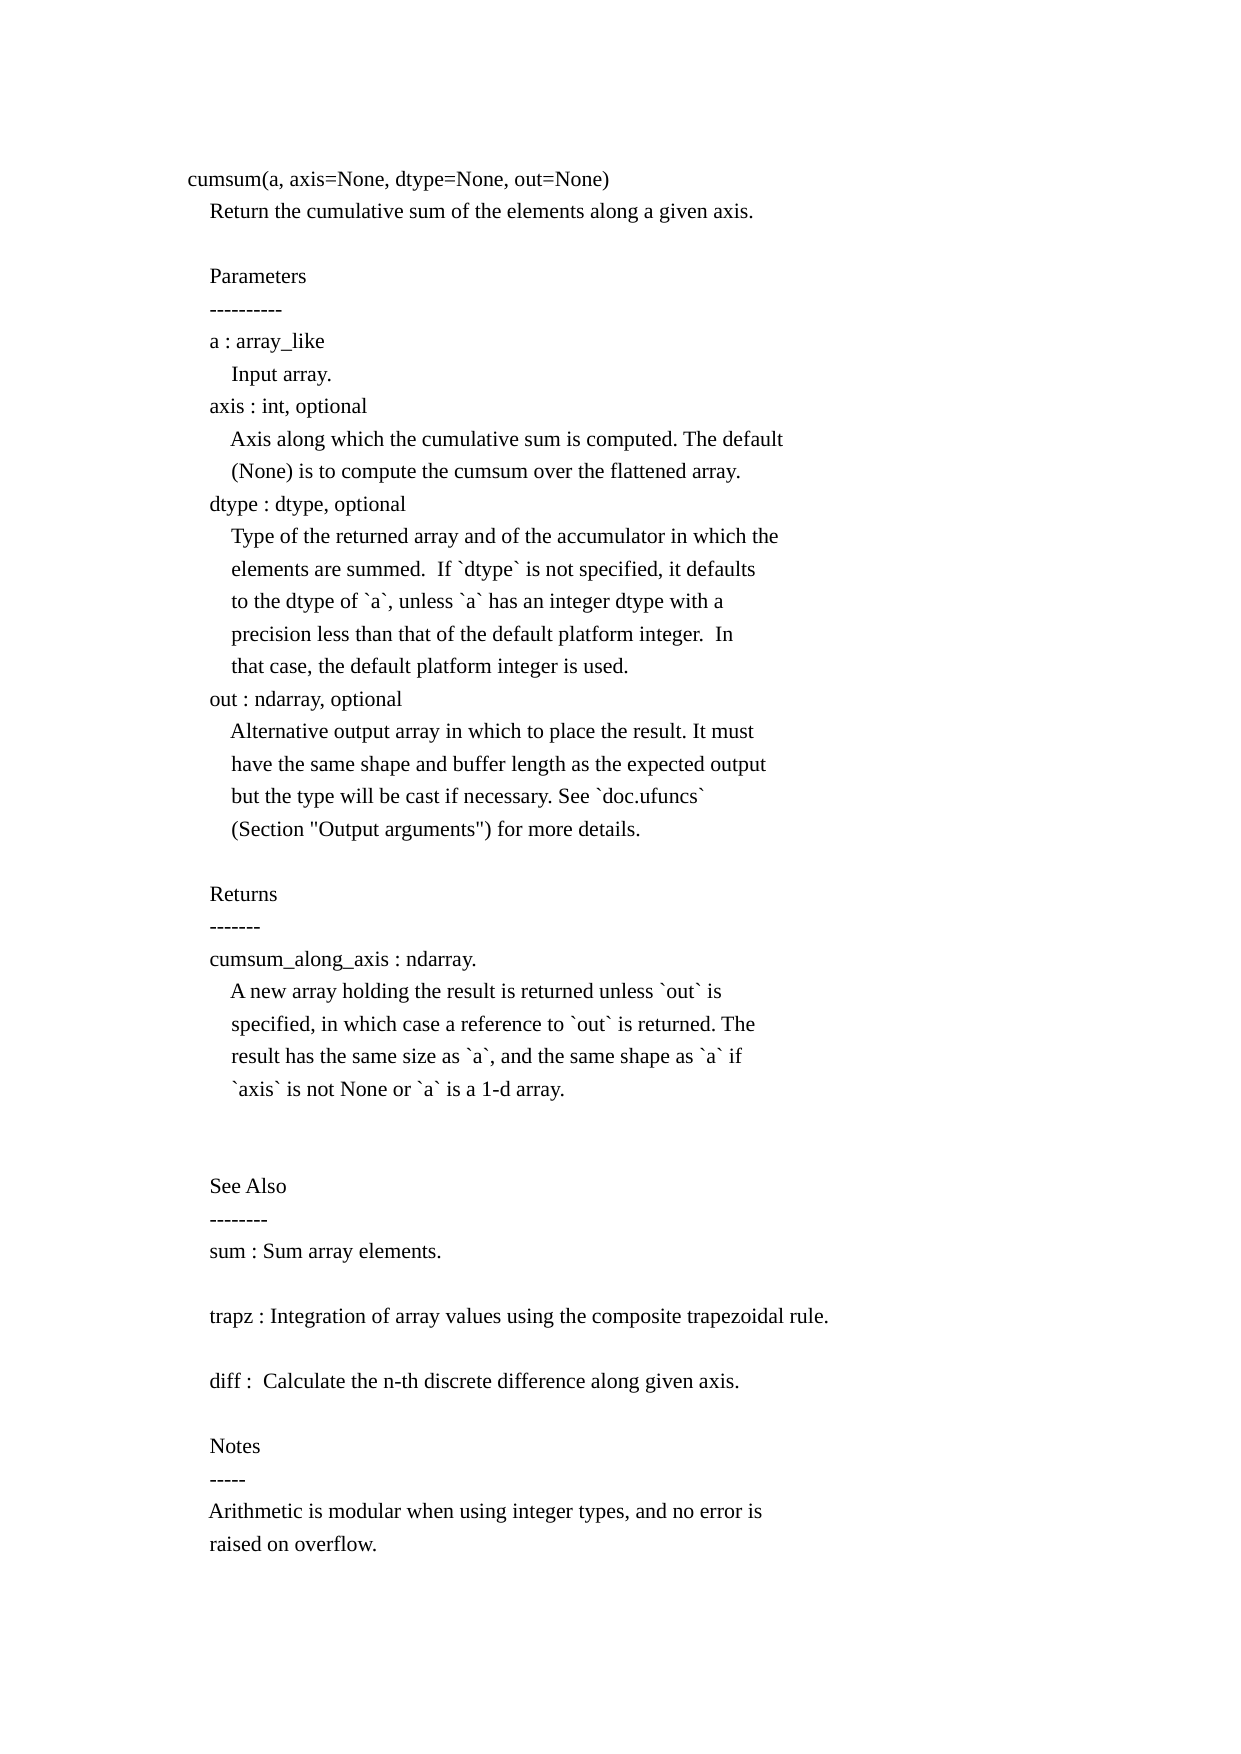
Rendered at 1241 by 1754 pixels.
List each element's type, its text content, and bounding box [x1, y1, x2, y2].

text diff : Calculate the n-th discrete difference along given axis. [187, 1364, 1053, 1397]
text dtype : dtype, optional [187, 487, 1053, 519]
text `axis` is not None or `a` is a 1-d array. [187, 1072, 1053, 1104]
text Returns [187, 877, 1053, 909]
text Alternative output array in which to place the result. It must [187, 714, 1053, 747]
text sum : Sum array elements. [187, 1234, 1053, 1267]
text a : array_like [187, 324, 1053, 357]
text cumsum_along_axis : ndarray. [187, 942, 1053, 974]
text out : ndarray, optional [187, 682, 1053, 714]
text Input array. [187, 357, 1053, 389]
text but the type will be cast if necessary. See `doc.ufuncs` [187, 779, 1053, 812]
text Axis along which the cumulative sum is computed. The default [187, 422, 1053, 454]
text (None) is to compute the cumsum over the flattened array. [187, 454, 1053, 487]
text precision less than that of the default platform integer. In [187, 617, 1053, 649]
text ------- [187, 909, 1053, 942]
text Arithmetic is modular when using integer types, and no error is [187, 1494, 1053, 1527]
text that case, the default platform integer is used. [187, 649, 1053, 682]
text specified, in which case a reference to `out` is returned. The [187, 1007, 1053, 1039]
text ---------- [187, 292, 1053, 324]
text A new array holding the result is returned unless `out` is [187, 974, 1053, 1007]
text elements are summed. If `dtype` is not specified, it defaults [187, 552, 1053, 584]
text trapz : Integration of array values using the composite trapezoidal rule. [187, 1299, 1053, 1332]
text Parameters [187, 259, 1053, 292]
text have the same shape and buffer length as the expected output [187, 747, 1053, 779]
text ----- [187, 1462, 1053, 1494]
text Return the cumulative sum of the elements along a given axis. [187, 194, 1053, 227]
text cumsum(a, axis=None, dtype=None, out=None) [187, 162, 1053, 194]
text Notes [187, 1429, 1053, 1462]
text axis : int, optional [187, 389, 1053, 422]
text raised on overflow. [187, 1527, 1053, 1559]
text Type of the returned array and of the accumulator in which the [187, 519, 1053, 552]
text result has the same size as `a`, and the same shape as `a` if [187, 1039, 1053, 1072]
text (Section "Output arguments") for more details. [187, 812, 1053, 844]
text -------- [187, 1202, 1053, 1234]
text to the dtype of `a`, unless `a` has an integer dtype with a [187, 584, 1053, 617]
text See Also [187, 1169, 1053, 1202]
